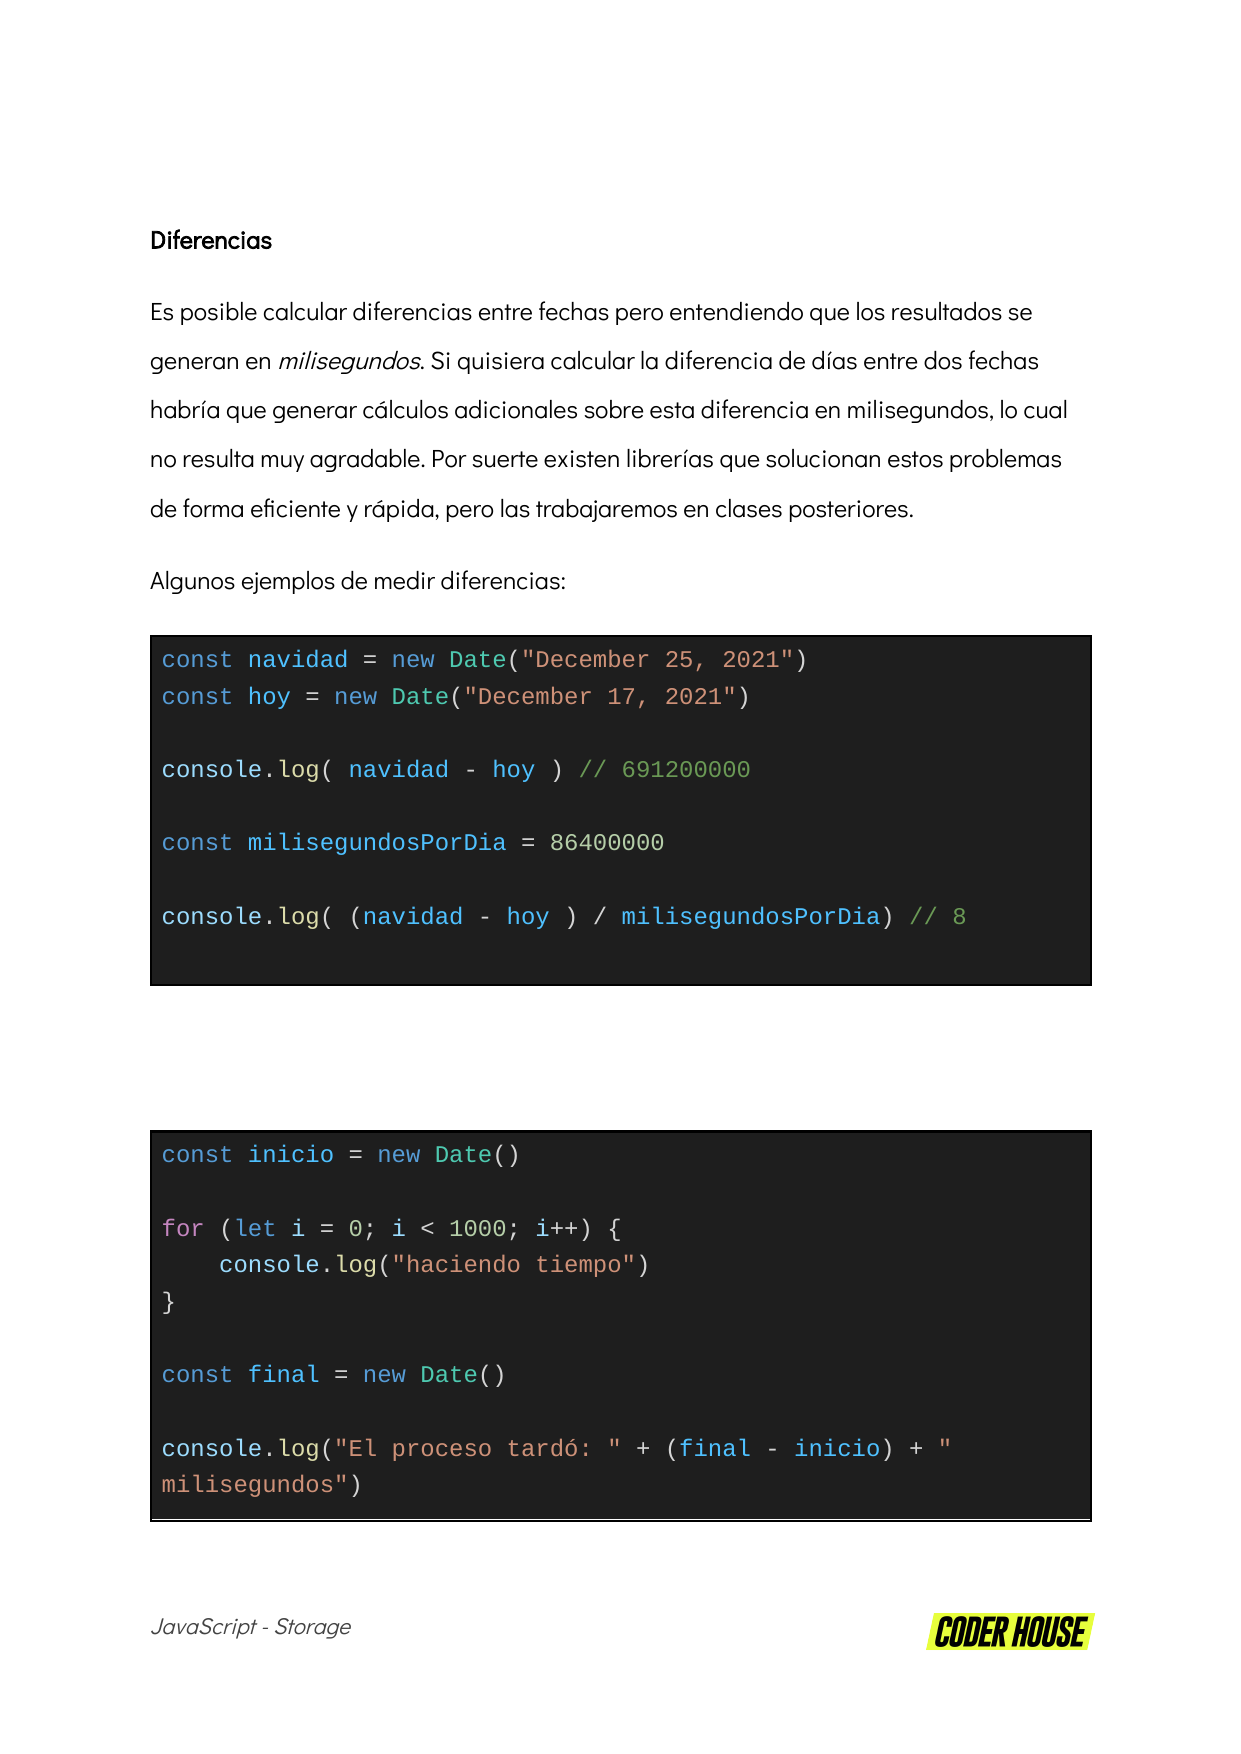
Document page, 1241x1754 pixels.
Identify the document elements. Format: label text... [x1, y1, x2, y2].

table_header const navidad = new Date("December 25, 2021") const hoy = new Date("December 17, 2021") console.log( navidad - hoy ) // 691200000 const milisegundosPorDia = 86400000 console.log( (navidad - hoy ) / milisegundosPorDia) // 8 [152, 637, 1090, 984]
text Algunos ejemplos de medir diferencias: [150, 563, 1090, 596]
text Diferencias [150, 222, 1090, 255]
text Es posible calcular diferencias entre fechas pero entendiendo que los resultados se generan en milisegundos. Si quisiera calcular la diferencia de días entre dos fechas habría que generar cálculos adicionales sobre esta diferencia en milisegundos, lo cual no resulta muy agradable. Por suerte existen librerías que solucionan estos problemas de forma eficiente y rápida, pero las trabajaremos en clases posteriores. [150, 294, 1090, 524]
picture [922, 1607, 1099, 1656]
